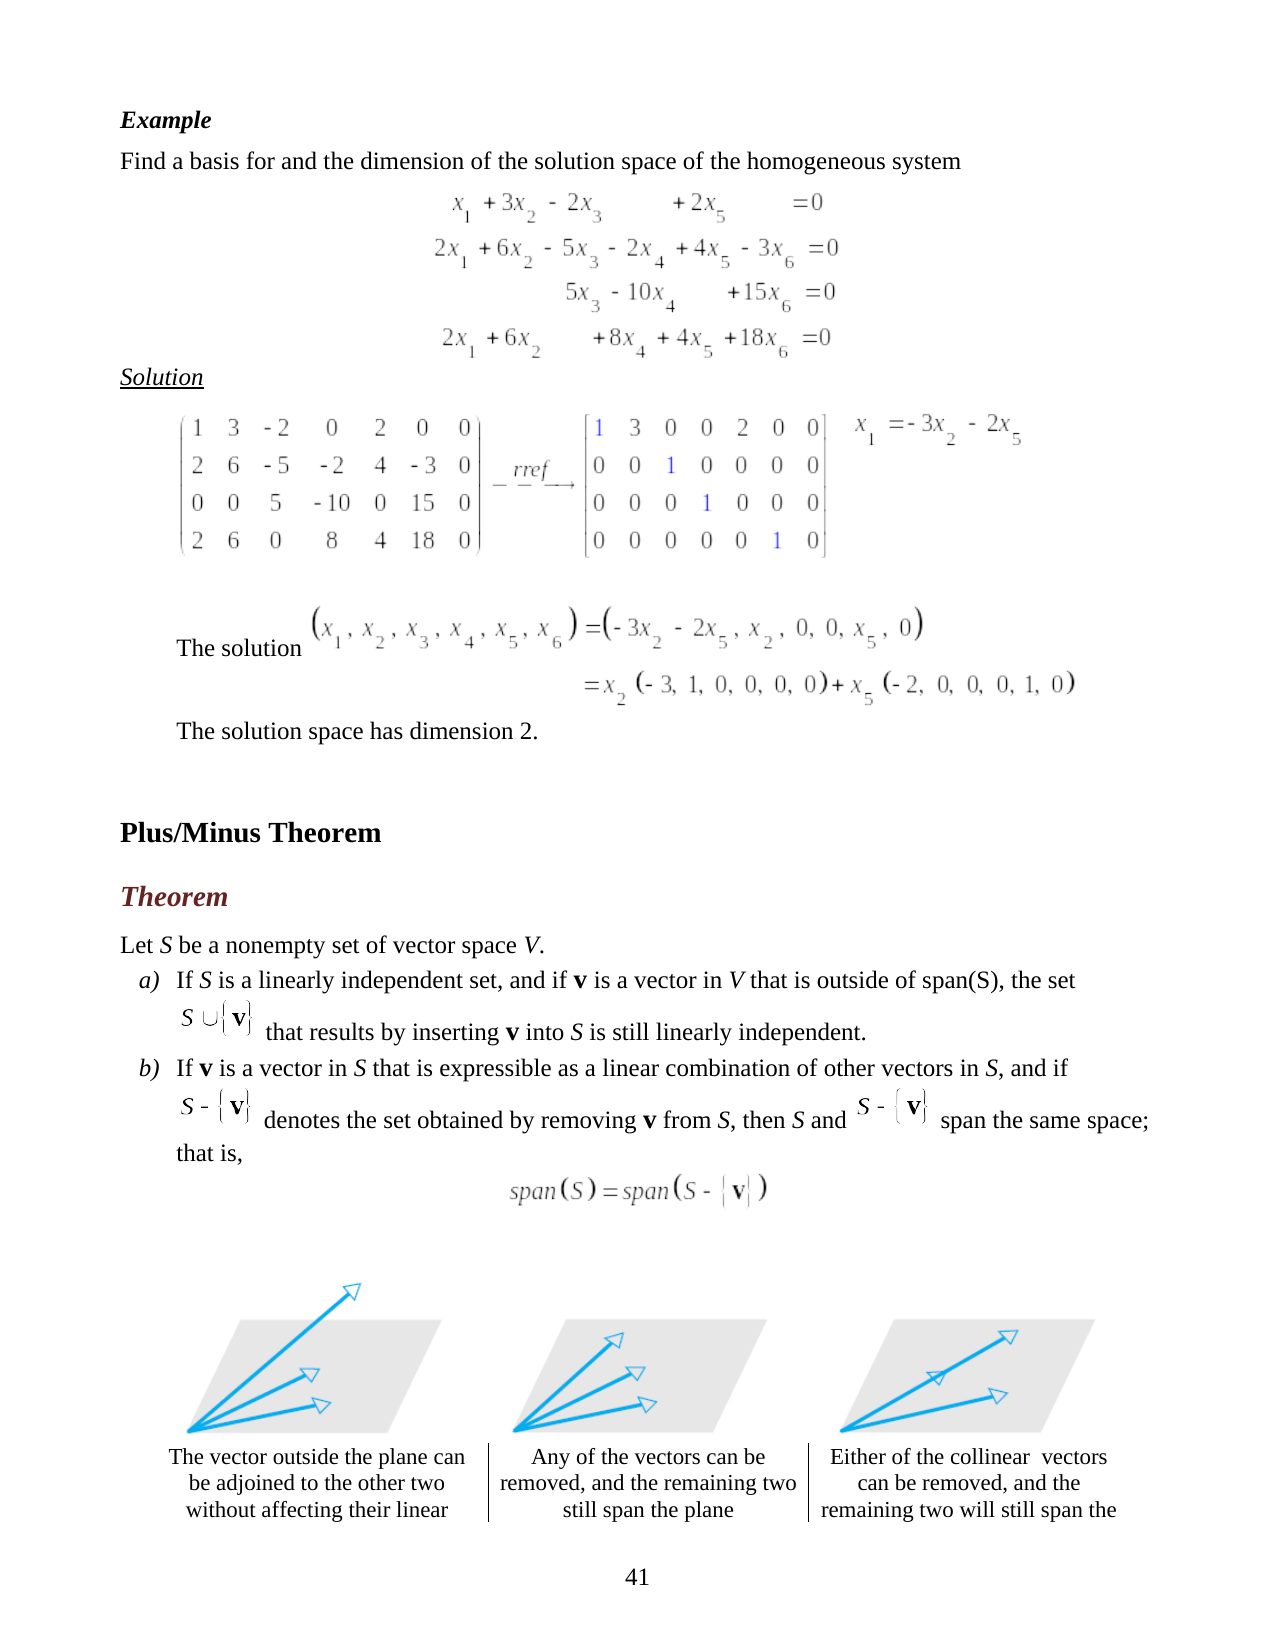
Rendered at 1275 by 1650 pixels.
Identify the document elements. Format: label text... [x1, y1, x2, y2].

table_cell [146, 1443, 488, 1522]
list If S is a linearly independent set, and if v is a vector in V that is outside of span(S), the set that results by inserting v into S is still linearly independent. [139, 963, 1155, 1046]
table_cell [489, 1443, 808, 1522]
text The solution space has dimension 2. [176, 716, 1155, 745]
text The solution [176, 602, 1155, 662]
text Let S be a nonempty set of vector space V. [120, 930, 1155, 958]
text Theorem [120, 879, 1155, 912]
text Example [120, 105, 1155, 134]
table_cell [809, 1443, 1129, 1522]
list If v is a vector in S that is expressible as a linear combination of other vectors in S, and if denotes the set obtained by removing v from S, then S and span the same space; that is, [139, 1051, 1155, 1167]
text Solution [120, 362, 1155, 391]
picture [172, 1276, 1103, 1439]
text Plus/Minus Theorem [120, 815, 1155, 849]
table_header [146, 1276, 1129, 1443]
text Find a basis for and the dimension of the solution space of the homogeneous system [120, 146, 1155, 175]
